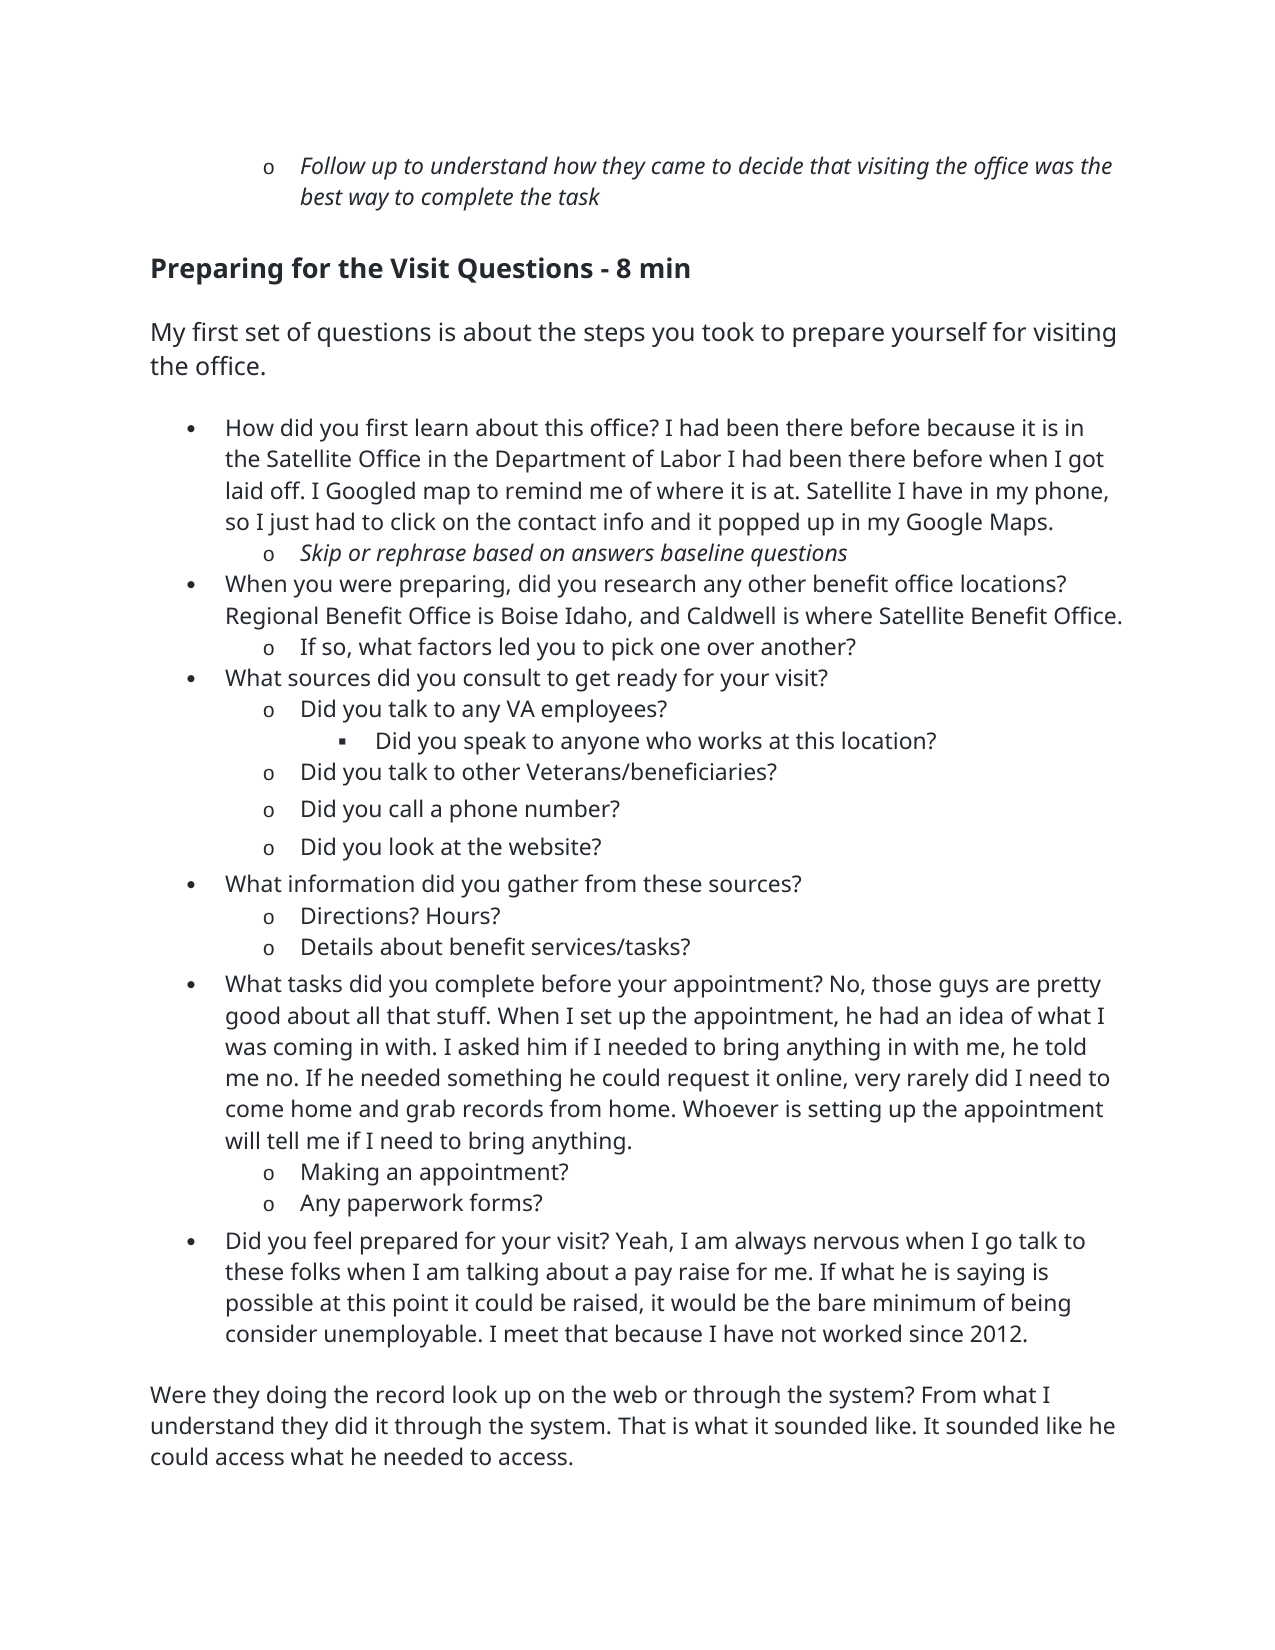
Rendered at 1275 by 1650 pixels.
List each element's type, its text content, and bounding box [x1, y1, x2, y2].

list Did you call a phone number? [262, 793, 1125, 824]
list Details about benefit services/tasks? [262, 931, 1125, 962]
list When you were preparing, did you research any other benefit office locations? Regional Benefit Office is Boise Idaho, and Caldwell is where Satellite Benefit Office. [187, 568, 1125, 631]
list Did you look at the website? [262, 831, 1125, 862]
subtitle Preparing for the Visit Questions - 8 min [150, 250, 1125, 287]
list What sources did you consult to get ready for your visit? [187, 662, 1125, 693]
list Did you talk to any VA employees? [262, 693, 1125, 724]
list Directions? Hours? [262, 899, 1125, 931]
list Any paperwork forms? [262, 1187, 1125, 1218]
list What information did you gather from these sources? [187, 868, 1125, 899]
list What tasks did you complete before your appointment? No, those guys are pretty good about all that stuff. When I set up the appointment, he had an idea of what I was coming in with. I asked him if I needed to bring anything in with me, he told me no. If he needed something he could request it online, very rarely did I need to come home and grab records from home. Whoever is setting up the appointment will tell me if I need to bring anything. [187, 968, 1125, 1156]
list If so, what factors led you to pick one over another? [262, 631, 1125, 662]
text My first set of questions is about the steps you took to prepare yourself for visiting the office. [150, 315, 1125, 383]
list Follow up to understand how they came to decide that visiting the office was the best way to complete the task [262, 150, 1125, 212]
list Did you speak to anyone who works at this location? [337, 724, 1125, 756]
list How did you first learn about this office? I had been there before because it is in the Satellite Office in the Department of Labor I had been there before when I got laid off. I Googled map to remind me of where it is at. Satellite I have in my phone, so I just had to click on the contact info and it popped up in my Google Maps. [187, 412, 1125, 537]
text Were they doing the record look up on the web or through the system? From what I understand they did it through the system. That is what it sounded like. It sounded like he could access what he needed to access. [150, 1379, 1125, 1472]
list Skip or rephrase based on answers baseline questions [262, 537, 1125, 568]
list Did you feel prepared for your visit? Yeah, I am always nervous when I go talk to these folks when I am talking about a pay raise for me. If what he is saying is possible at this point it could be raised, it would be the bare minimum of being consider unemployable. I meet that because I have not worked since 2012. [187, 1224, 1125, 1349]
list Did you talk to other Veterans/beneficiaries? [262, 756, 1125, 787]
list Making an appointment? [262, 1156, 1125, 1187]
